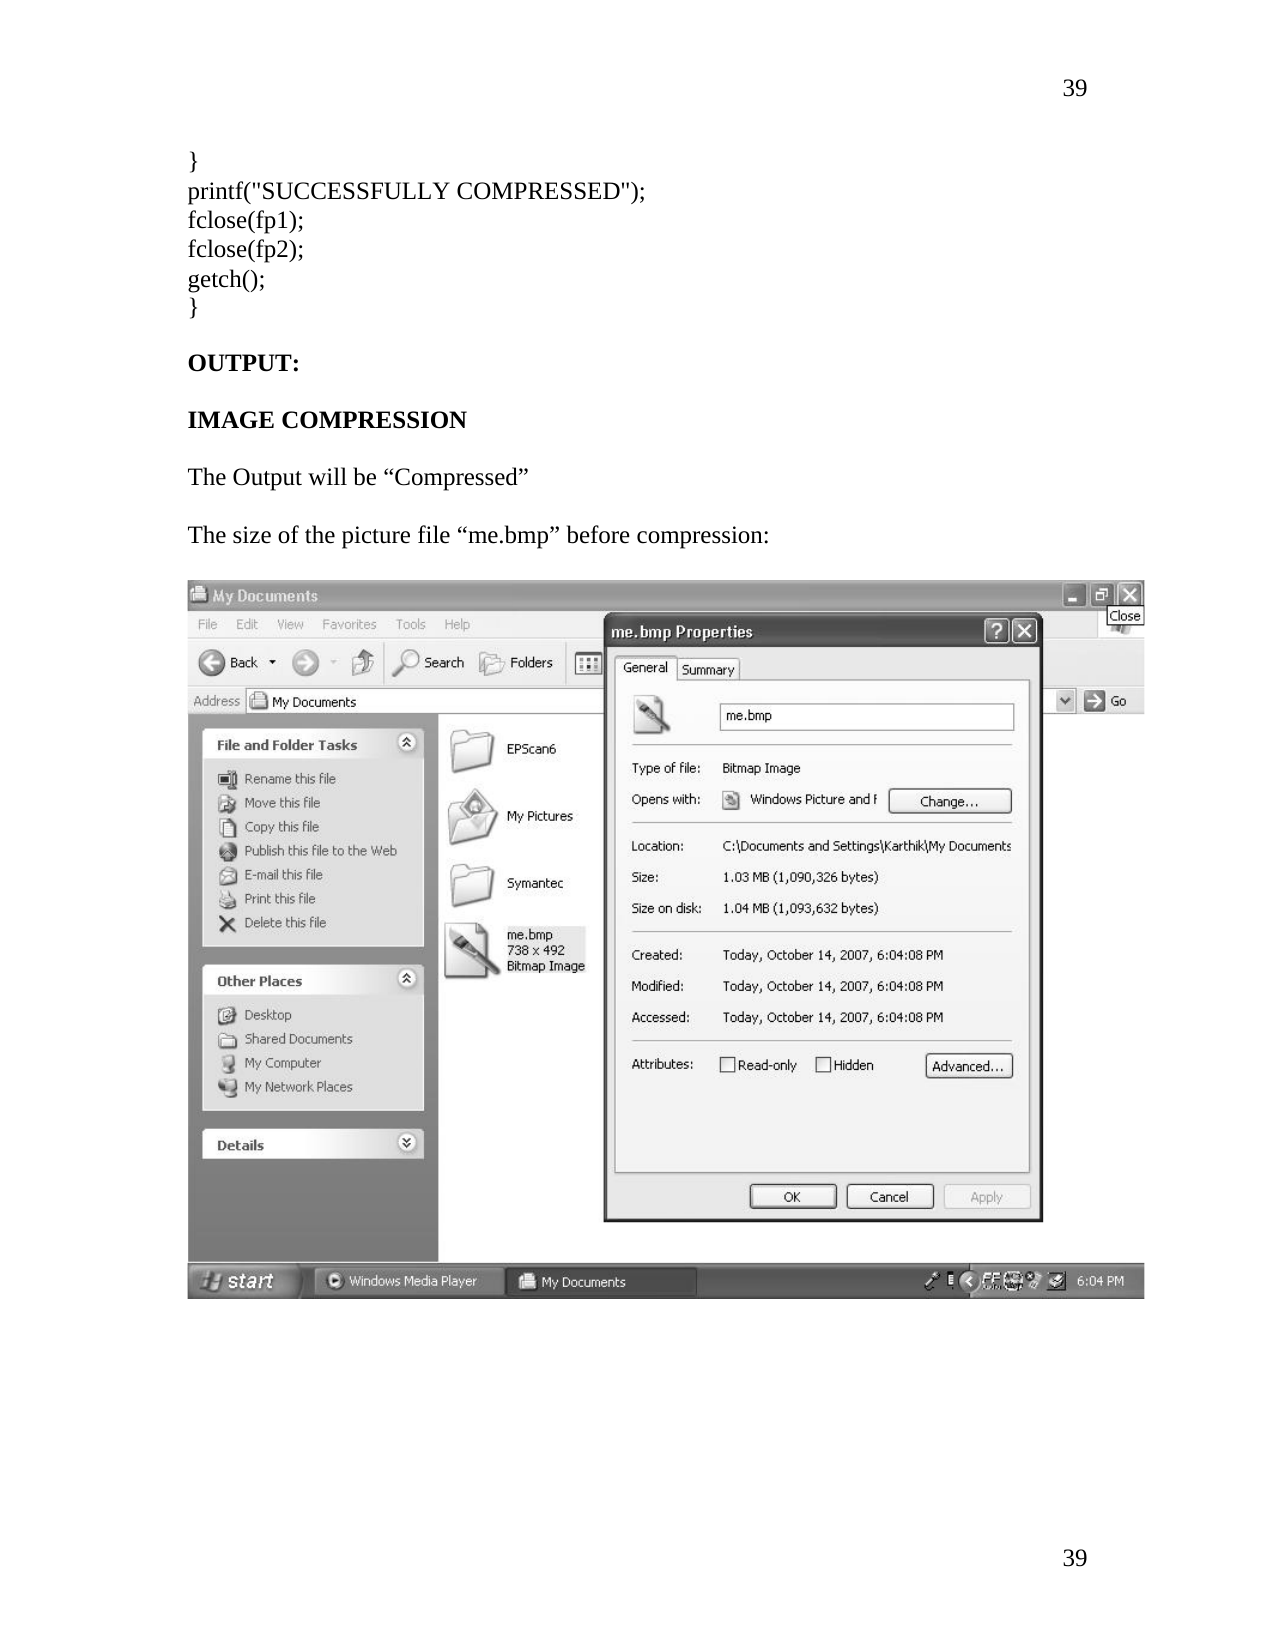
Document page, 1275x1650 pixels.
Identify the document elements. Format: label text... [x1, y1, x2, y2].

text 39 [1062, 1545, 1261, 1571]
text OUTPUT: [187, 343, 1062, 379]
picture [187, 580, 1145, 1299]
text } [187, 136, 1062, 178]
text printf("SUCCESSFULLY COMPRESSED"); [187, 178, 1062, 205]
text The Output will be “Compressed” [187, 458, 1062, 492]
text 39 [1062, 69, 1261, 103]
text fclose(fp1); [187, 205, 1062, 234]
text fclose(fp2); [187, 234, 1062, 264]
text IMAGE COMPRESSION [187, 401, 1062, 436]
text The size of the picture file “me.bmp” before compression: [187, 515, 1062, 551]
text } [187, 293, 1062, 321]
text getch(); [187, 264, 1062, 293]
